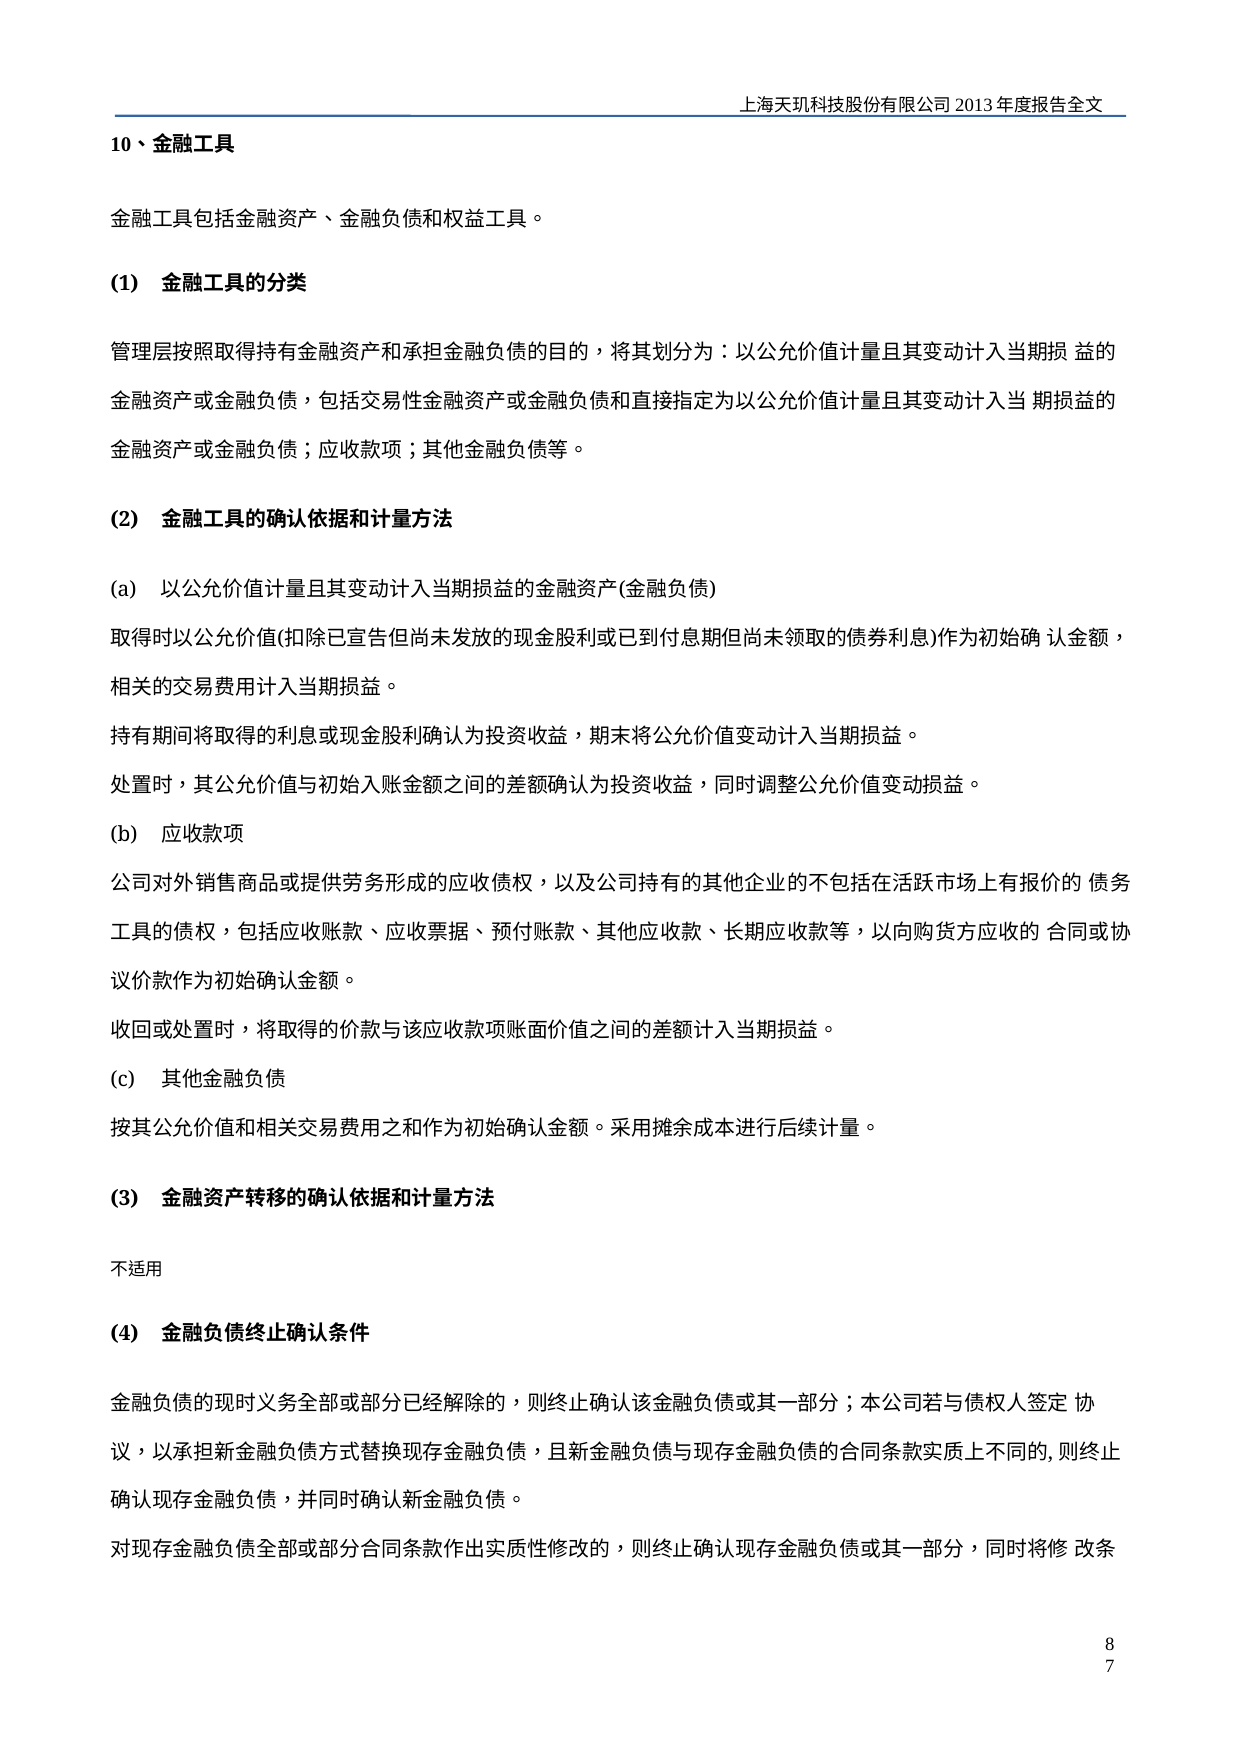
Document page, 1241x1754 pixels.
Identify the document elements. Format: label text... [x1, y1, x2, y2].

text 处置时，其公允价值与初始入账金额之间的差额确认为投资收益，同时调整公允价值变动损益。 [110, 753, 1131, 802]
text 不适用 [110, 1256, 1131, 1281]
text 管理层按照取得持有金融资产和承担金融负债的目的，将其划分为：以公允价值计量且其变动计入当期损 益的金融资产或金融负债，包括交易性金融资产或金融负债和直接指定为以公允价值计量且其变动计入当 期损益的金融资产或金融负债；应收款项；其他金融负债等。 [110, 321, 1131, 467]
text 金融工具包括金融资产、金融负债和权益工具。 [110, 187, 1131, 236]
list 金融工具的确认依据和计量方法 [110, 488, 1131, 537]
text 收回或处置时，将取得的价款与该应收款项账面价值之间的差额计入当期损益。 [110, 998, 1131, 1047]
text 取得时以公允价值(扣除已宣告但尚未发放的现金股利或已到付息期但尚未领取的债券利息)作为初始确 认金额，相关的交易费用计入当期损益。 [110, 606, 1131, 704]
text 持有期间将取得的利息或现金股利确认为投资收益，期末将公允价值变动计入当期损益。 [110, 704, 1131, 753]
list 金融负债终止确认条件 [110, 1301, 1131, 1350]
list 应收款项 [110, 802, 1131, 851]
list 金融资产转移的确认依据和计量方法 [110, 1166, 1131, 1215]
list 金融工具的分类 [110, 251, 1131, 300]
list 其他金融负债 [110, 1047, 1131, 1096]
text 10、金融工具 [110, 129, 1131, 157]
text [110, 1518, 1131, 1567]
text 按其公允价值和相关交易费用之和作为初始确认金额。采用摊余成本进行后续计量。 [110, 1096, 1131, 1145]
text 金融负债的现时义务全部或部分已经解除的，则终止确认该金融负债或其一部分；本公司若与债权人签定 协议，以承担新金融负债方式替换现存金融负债，且新金融负债与现存金融负债的合同条款实质上不同的, 则终止确认现存金融负债，并同时确认新金融负债。 [110, 1371, 1131, 1518]
list 以公允价值计量且其变动计入当期损益的金融资产(金融负债) [110, 557, 1131, 606]
text 公司对外销售商品或提供劳务形成的应收债权，以及公司持有的其他企业的不包括在活跃市场上有报价的 债务工具的债权，包括应收账款、应收票据、预付账款、其他应收款、长期应收款等，以向购货方应收的 合同或协议价款作为初始确认金额。 [110, 851, 1131, 998]
